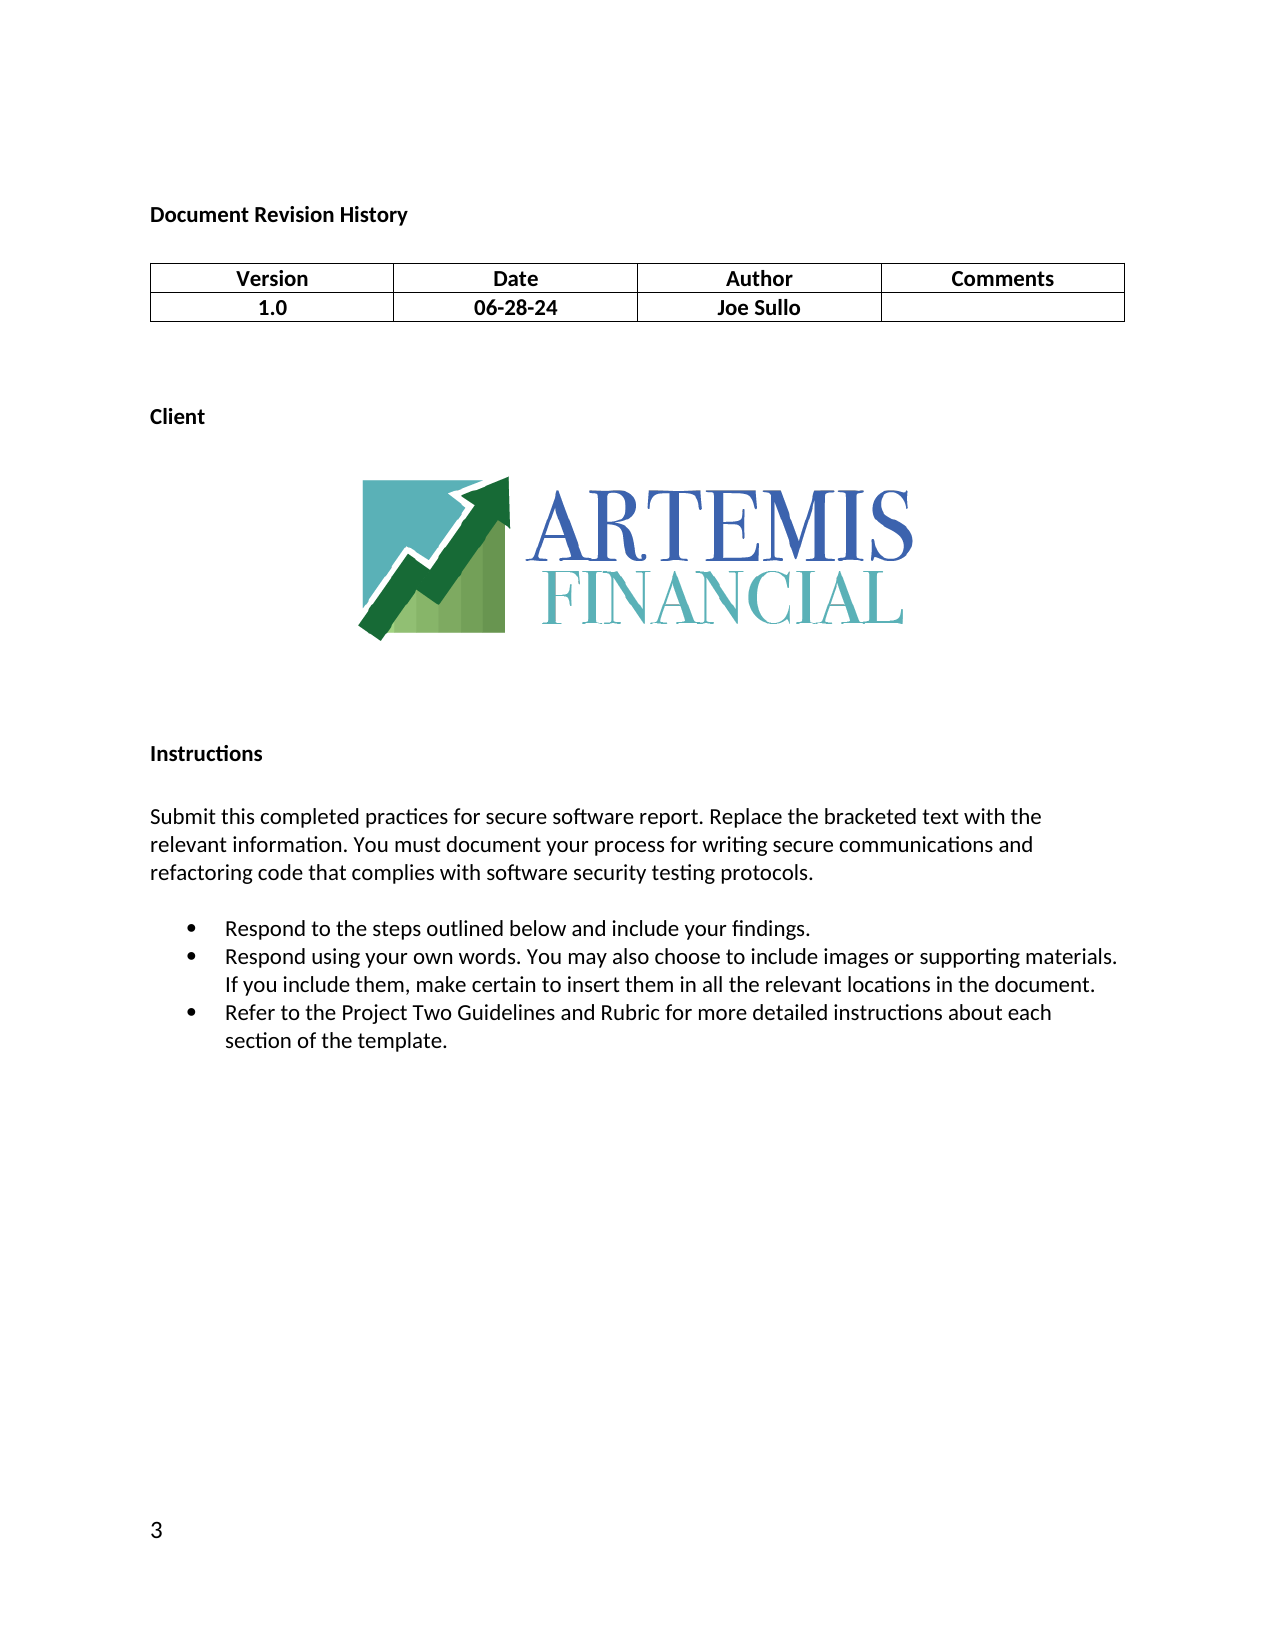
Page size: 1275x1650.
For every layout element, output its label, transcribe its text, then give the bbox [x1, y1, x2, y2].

table_cell 1.0 [151, 293, 393, 321]
table_cell [882, 293, 1124, 321]
list Respond to the steps outlined below and include your findings. [187, 914, 1125, 942]
subtitle Instructions [150, 739, 1125, 767]
table_header Date [394, 264, 637, 292]
text Submit this completed practices for secure software report. Replace the bracketed text with the relevant information. You must document your process for writing secure communications and refactoring code that complies with software security testing protocols. [150, 802, 1125, 886]
picture [346, 462, 929, 662]
table_header Version [151, 264, 393, 292]
subtitle Client [150, 402, 1125, 430]
list Refer to the Project Two Guidelines and Rubric for more detailed instructions about each section of the template. [187, 998, 1125, 1054]
list Respond using your own words. You may also choose to include images or supporting materials. If you include them, make certain to insert them in all the relevant locations in the document. [187, 942, 1125, 998]
table_cell 06-28-24 [394, 293, 637, 321]
table_cell Joe Sullo [638, 293, 881, 321]
table_header Comments [882, 264, 1124, 292]
subtitle Document Revision History [150, 200, 1125, 228]
table_header Author [638, 264, 881, 292]
